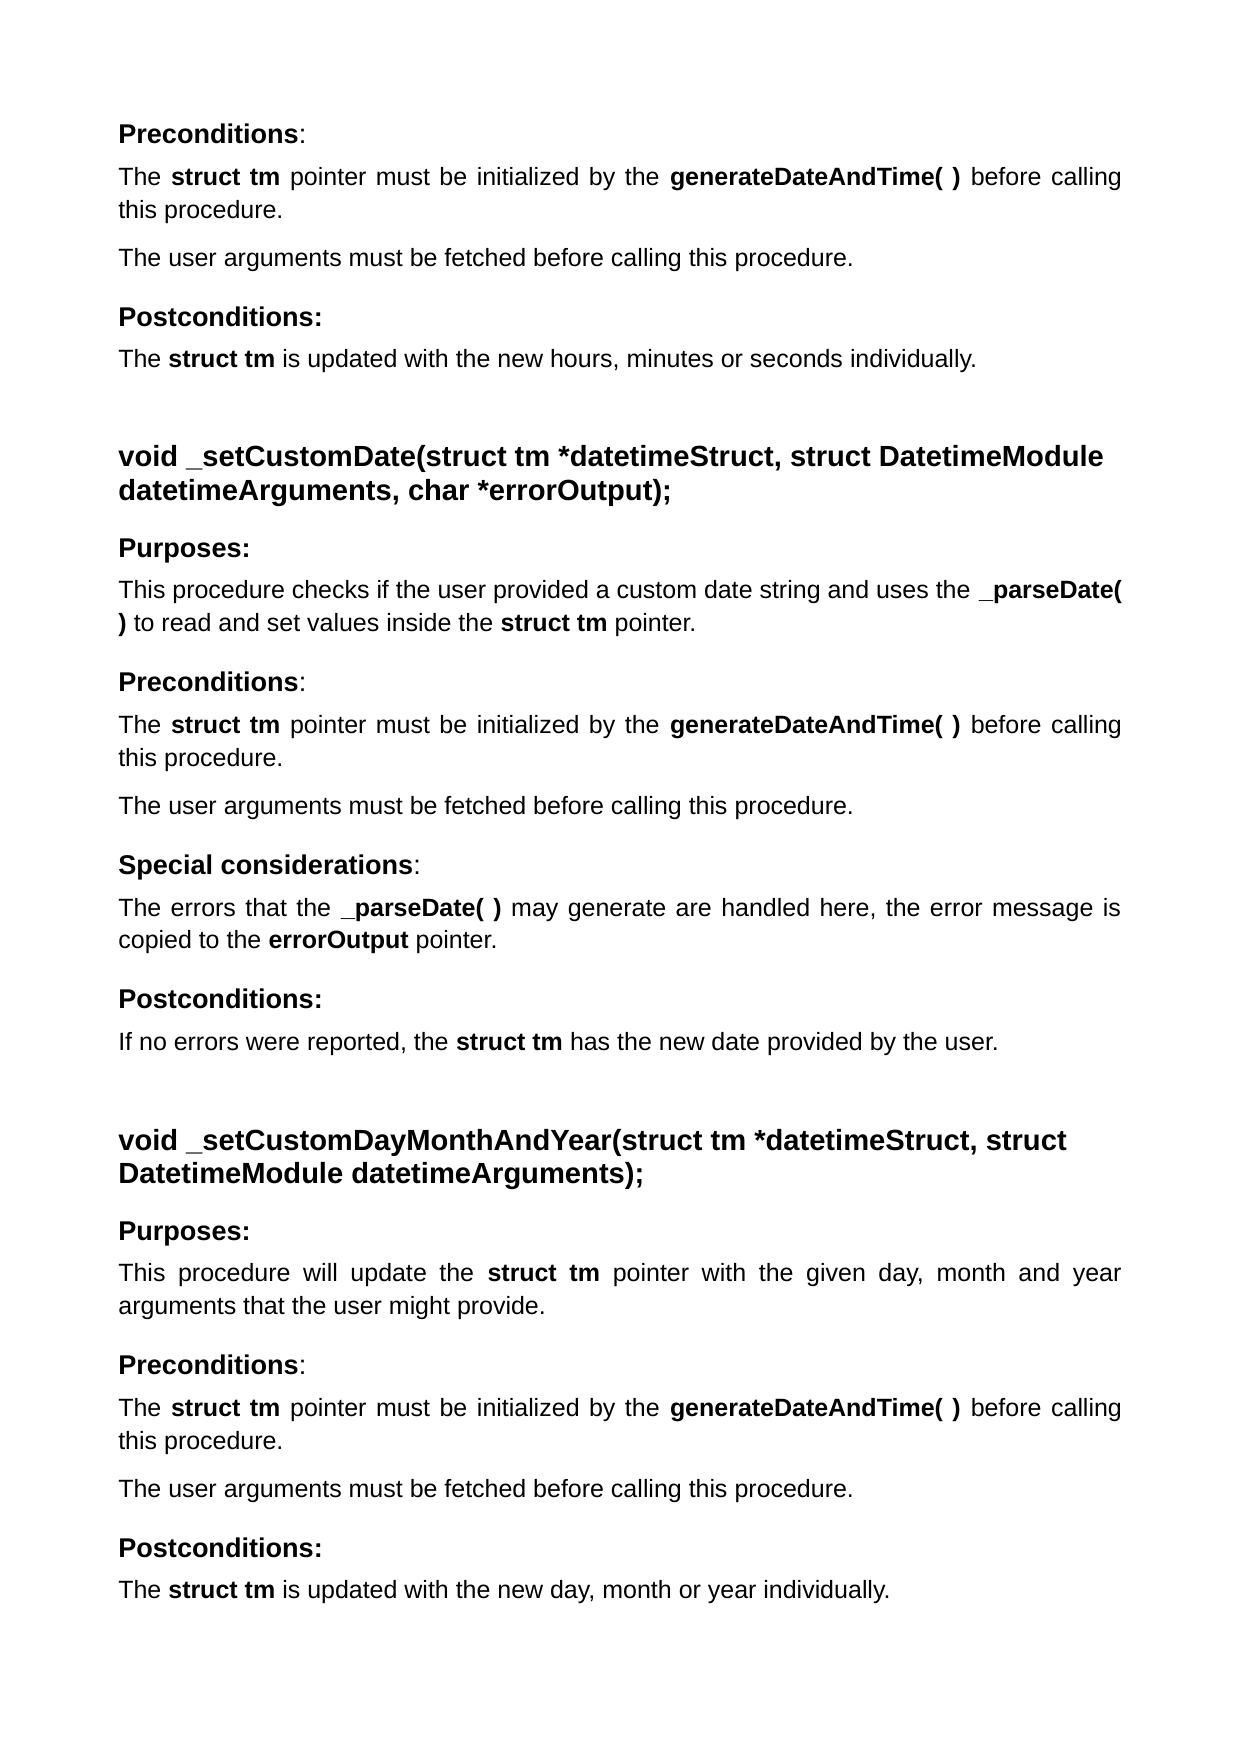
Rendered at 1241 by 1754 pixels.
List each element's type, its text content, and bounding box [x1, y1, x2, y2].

subtitle void _setCustomDate(struct tm *datetimeStruct, struct DatetimeModule datetimeArguments, char *errorOutput); [118, 439, 1122, 507]
subtitle Special considerations: [118, 849, 1122, 880]
subtitle Purposes: [118, 532, 1122, 563]
text The errors that the _parseDate( ) may generate are handled here, the error message is copied to the errorOutput pointer. [118, 892, 1122, 954]
subtitle Postconditions: [118, 301, 1122, 332]
text This procedure checks if the user provided a custom date string and uses the _parseDate( ) to read and set values inside the struct tm pointer. [118, 575, 1122, 637]
subtitle Postconditions: [118, 1532, 1122, 1563]
subtitle Postconditions: [118, 983, 1122, 1015]
text The struct tm pointer must be initialized by the generateDateAndTime( ) before calling this procedure. [118, 1393, 1122, 1455]
text The struct tm pointer must be initialized by the generateDateAndTime( ) before calling this procedure. [118, 162, 1122, 224]
text The user arguments must be fetched before calling this procedure. [118, 791, 1122, 819]
text The user arguments must be fetched before calling this procedure. [118, 242, 1122, 271]
text The struct tm is updated with the new day, month or year individually. [118, 1576, 1122, 1604]
text This procedure will update the struct tm pointer with the given day, month and year arguments that the user might provide. [118, 1258, 1122, 1320]
text The user arguments must be fetched before calling this procedure. [118, 1474, 1122, 1502]
subtitle Preconditions: [118, 1349, 1122, 1381]
text The struct tm pointer must be initialized by the generateDateAndTime( ) before calling this procedure. [118, 710, 1122, 772]
subtitle void _setCustomDayMonthAndYear(struct tm *datetimeStruct, struct DatetimeModule datetimeArguments); [118, 1122, 1122, 1189]
subtitle Preconditions: [118, 118, 1122, 149]
subtitle Preconditions: [118, 666, 1122, 698]
text If no errors were reported, the struct tm has the new date provided by the user. [118, 1027, 1122, 1056]
subtitle Purposes: [118, 1214, 1122, 1246]
text The struct tm is updated with the new hours, minutes or seconds individually. [118, 344, 1122, 373]
